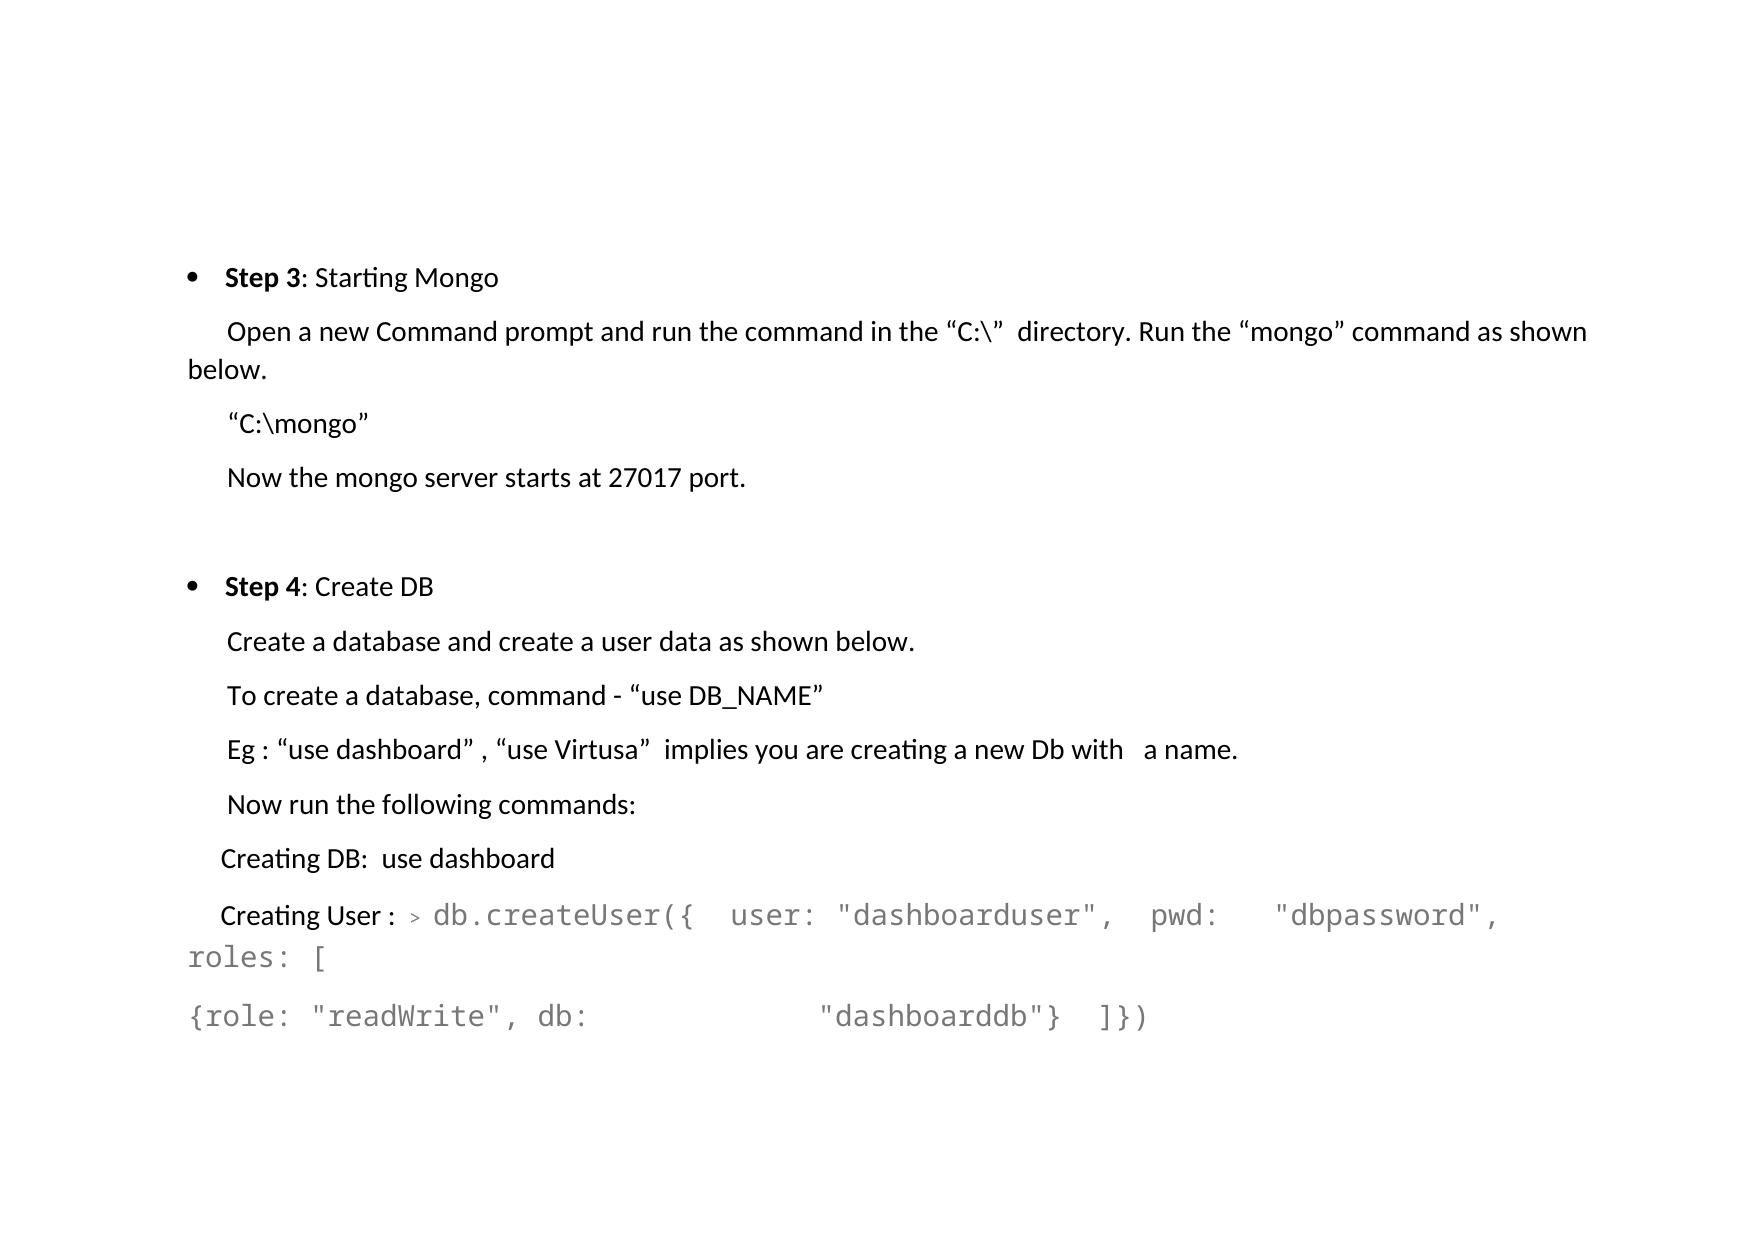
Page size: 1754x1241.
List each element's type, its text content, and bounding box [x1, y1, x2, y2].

list Step 4: Create DB [187, 568, 1604, 604]
text Now the mongo server starts at 27017 port. [187, 459, 1604, 495]
text To create a database, command - “use DB_NAME” [187, 677, 1604, 713]
text Open a new Command prompt and run the command in the “C:\” directory. Run the “mongo” command as shown below. [187, 313, 1604, 386]
list Step 3: Starting Mongo [187, 259, 1604, 294]
text Now run the following commands: [187, 786, 1604, 821]
text Create a database and create a user data as shown below. [187, 623, 1604, 658]
text Creating User : > db.createUser({ user: "dashboarduser", pwd: "dbpassword", roles: [ [187, 894, 1604, 976]
text Eg : “use dashboard” , “use Virtusa” implies you are creating a new Db with a name. [187, 731, 1604, 767]
text Creating DB: use dashboard [187, 840, 1604, 876]
text “C:\mongo” [187, 405, 1604, 441]
text {role: "readWrite", db: "dashboarddb"} ]}) [187, 995, 1604, 1035]
